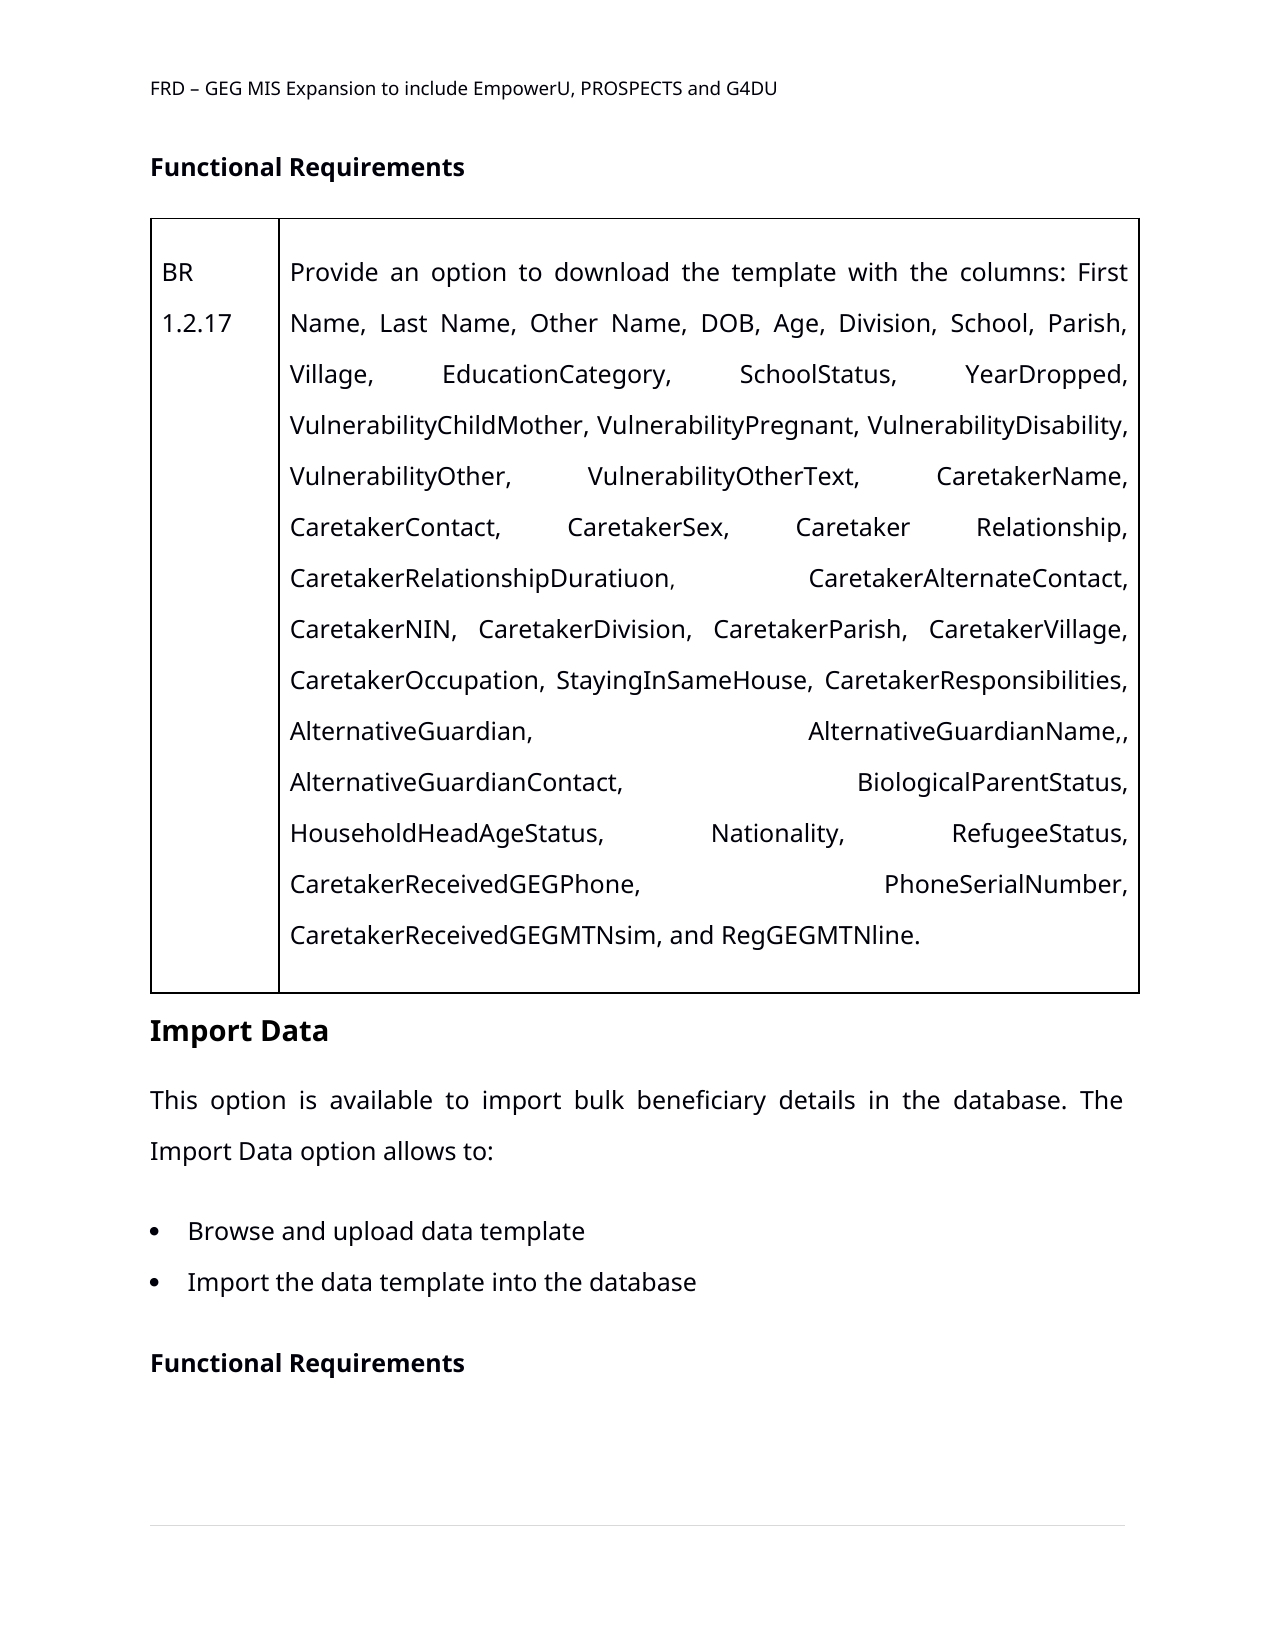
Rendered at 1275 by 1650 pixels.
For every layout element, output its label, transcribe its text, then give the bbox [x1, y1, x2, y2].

list Browse and upload data template [150, 1214, 1125, 1248]
table_header BR 1.2.17 [152, 219, 278, 992]
table_header Provide an option to download the template with the columns: First Name, Last Name, Other Name, DOB, Age, Division, School, Parish, Village, EducationCategory, SchoolStatus, YearDropped, VulnerabilityChildMother, VulnerabilityPregnant, VulnerabilityDisability, VulnerabilityOther, VulnerabilityOtherText, CaretakerName, CaretakerContact, CaretakerSex, Caretaker Relationship, CaretakerRelationshipDuratiuon, CaretakerAlternateContact, CaretakerNIN, CaretakerDivision, CaretakerParish, CaretakerVillage, CaretakerOccupation, StayingInSameHouse, CaretakerResponsibilities, AlternativeGuardian, AlternativeGuardianName,, AlternativeGuardianContact, BiologicalParentStatus, HouseholdHeadAgeStatus, Nationality, RefugeeStatus, CaretakerReceivedGEGPhone, PhoneSerialNumber, CaretakerReceivedGEGMTNsim, and RegGEGMTNline. [280, 219, 1138, 992]
text Functional Requirements [150, 1345, 1125, 1379]
text This option is available to import bulk beneficiary details in the database. The Import Data option allows to: [150, 1083, 1125, 1168]
subtitle Import Data [150, 1011, 1125, 1050]
text Functional Requirements [150, 150, 1125, 184]
list Import the data template into the database [150, 1265, 1125, 1299]
